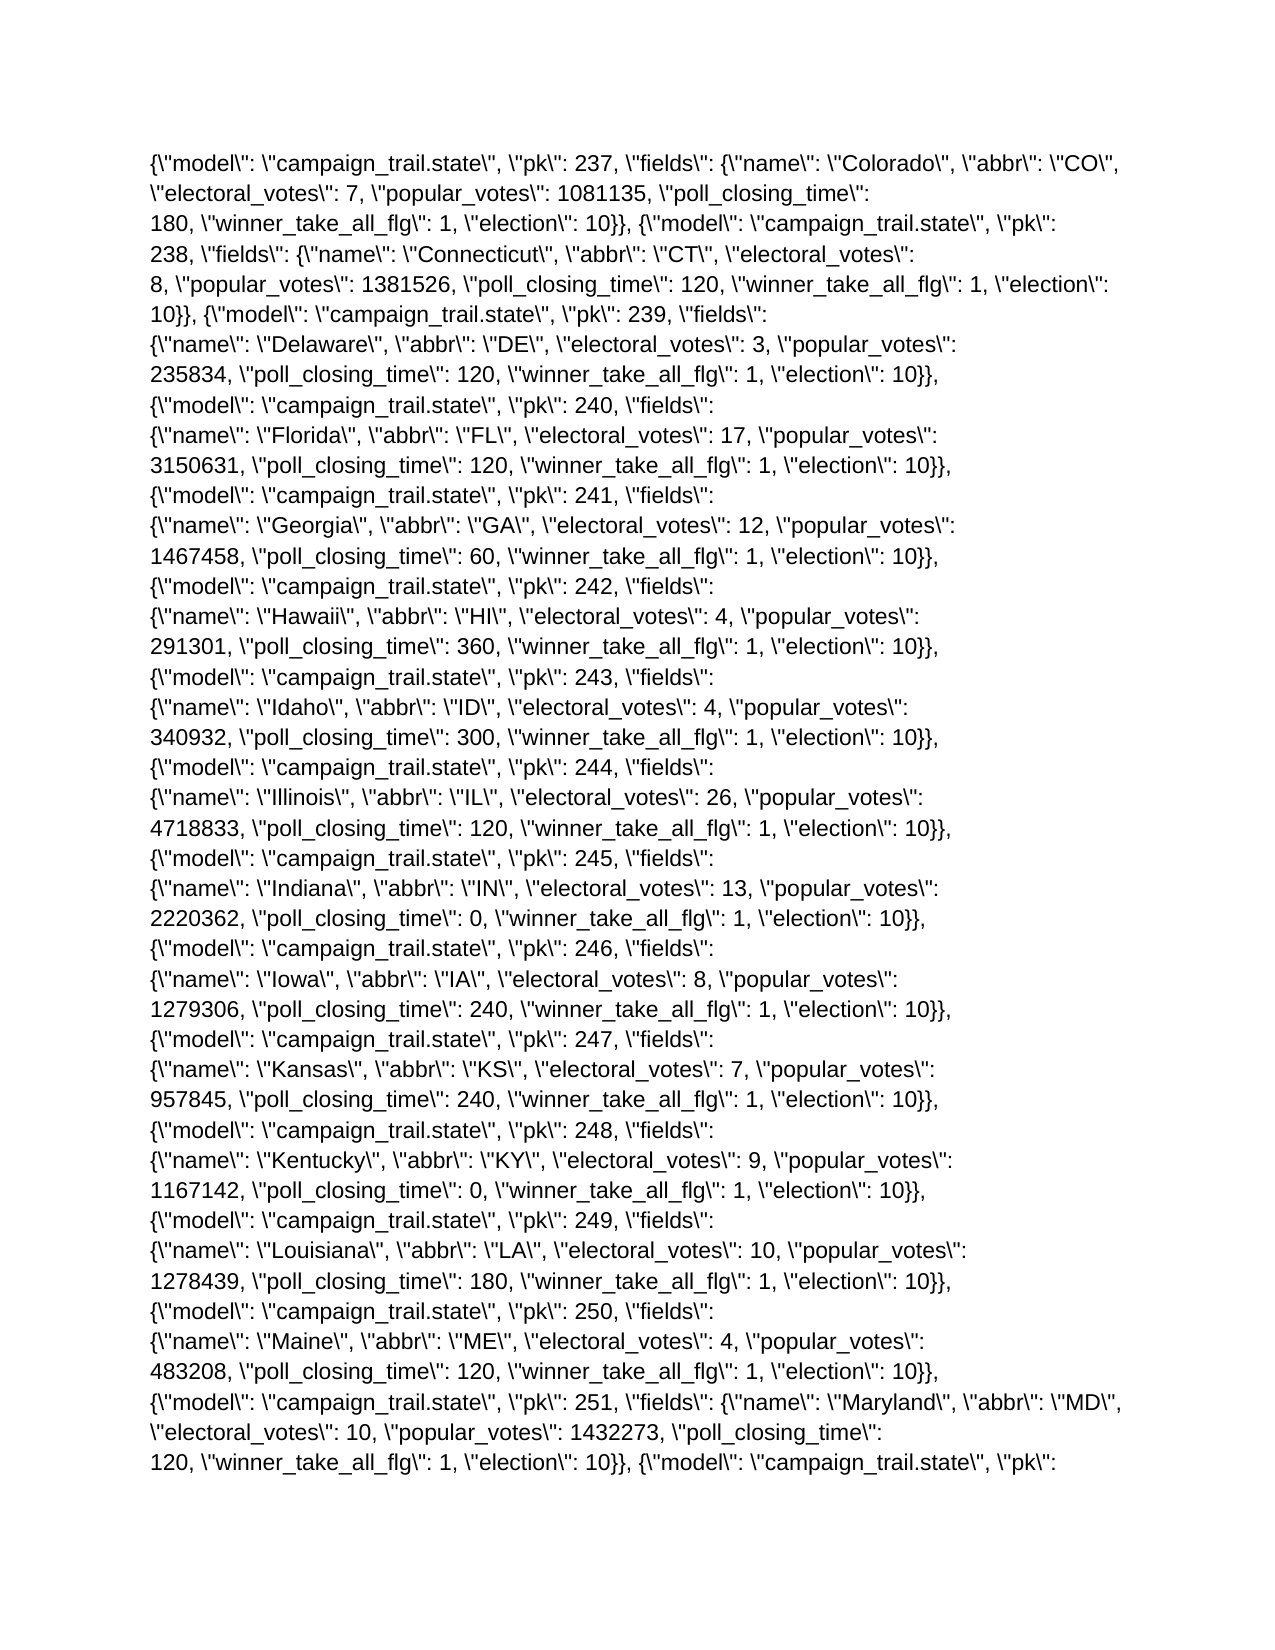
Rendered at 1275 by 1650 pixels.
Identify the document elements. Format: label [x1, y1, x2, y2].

text [150, 150, 1125, 1475]
